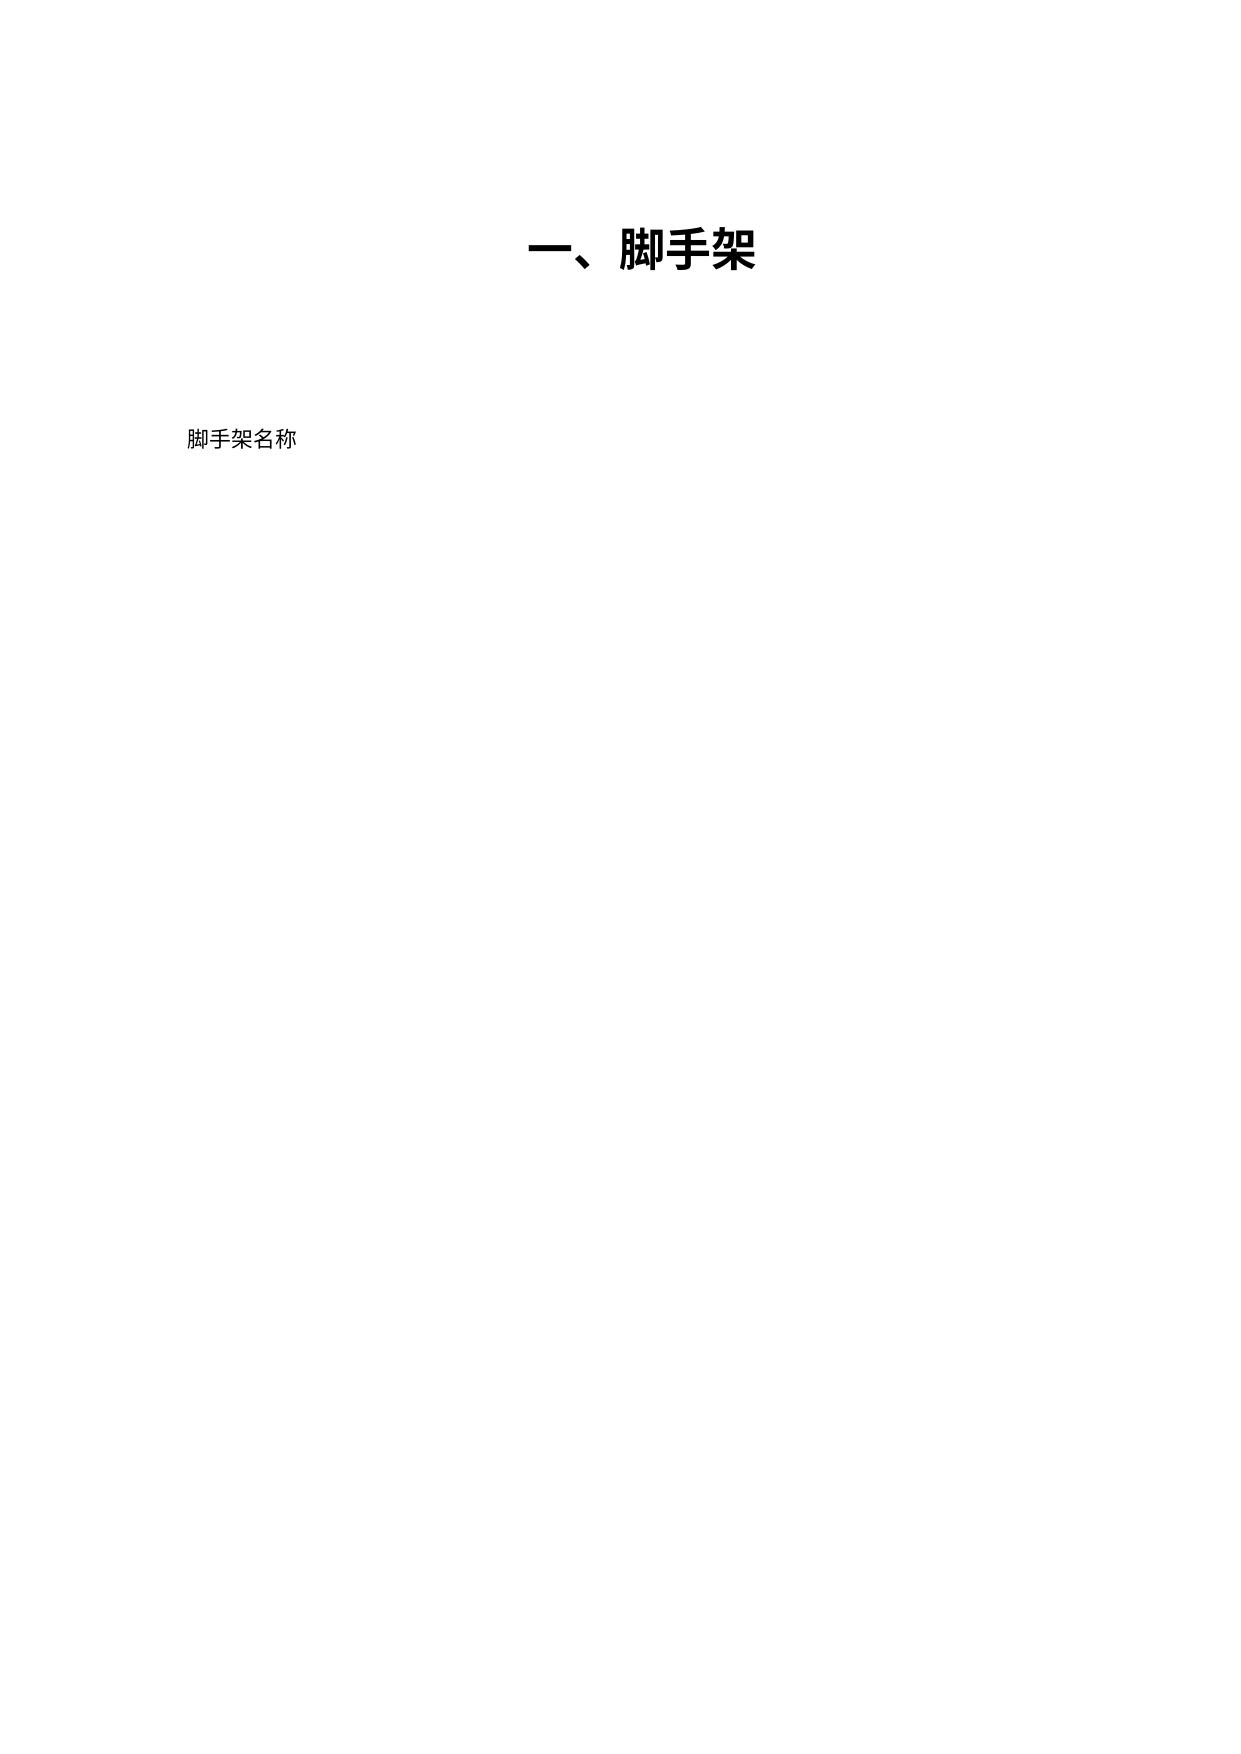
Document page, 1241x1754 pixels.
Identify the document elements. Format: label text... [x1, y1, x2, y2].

text 脚手架名称 [187, 422, 1053, 454]
subtitle 脚手架 [187, 197, 1053, 295]
